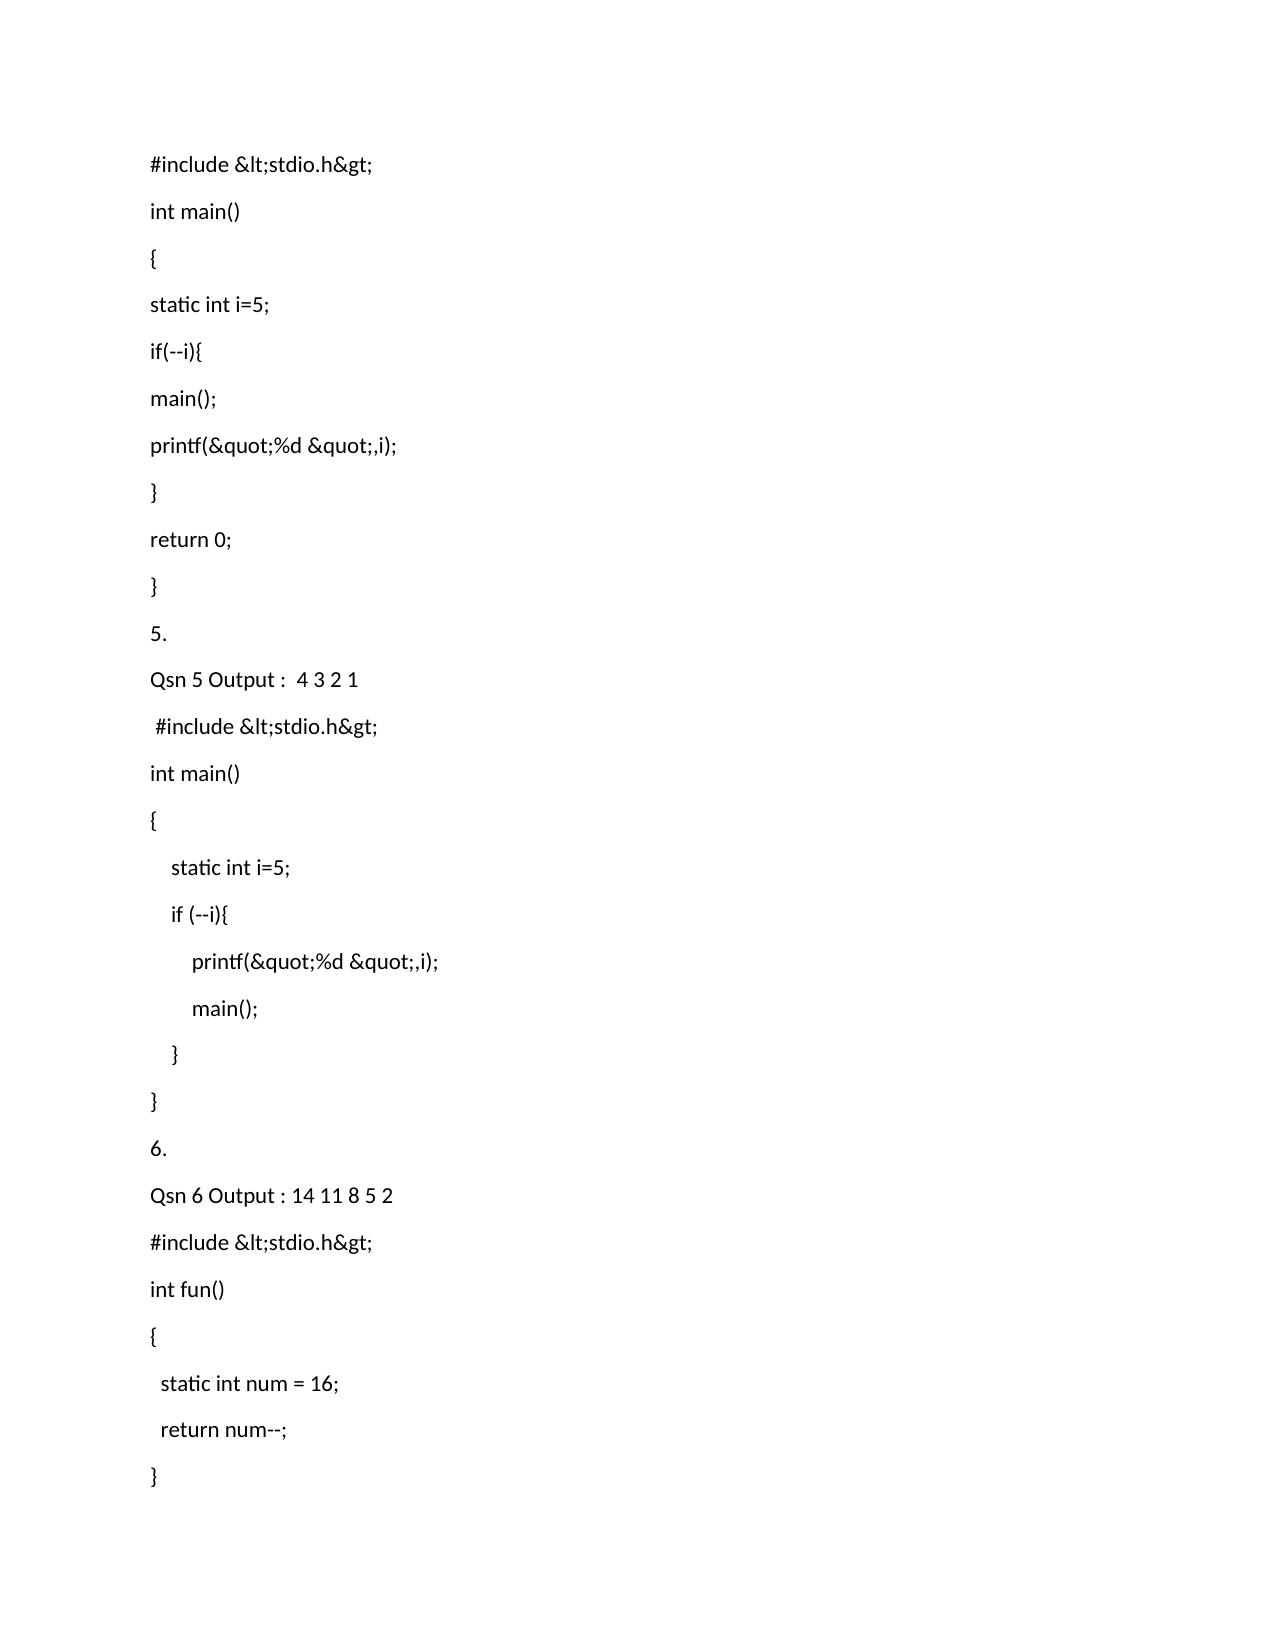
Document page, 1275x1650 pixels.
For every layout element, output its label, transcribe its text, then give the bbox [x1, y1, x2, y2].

text { [150, 1322, 1125, 1350]
text 5. [150, 619, 1125, 647]
text Qsn 5 Output : 4 3 2 1 [150, 666, 1125, 694]
text if (--i){ [150, 900, 1125, 928]
text { [150, 244, 1125, 272]
text int main() [150, 197, 1125, 225]
text 6. [150, 1134, 1125, 1162]
text #include &lt;stdio.h&gt; [150, 712, 1125, 741]
text static int i=5; [150, 291, 1125, 319]
text printf(&quot;%d &quot;,i); [150, 947, 1125, 975]
text #include &lt;stdio.h&gt; [150, 150, 1125, 178]
text #include &lt;stdio.h&gt; [150, 1228, 1125, 1256]
text } [150, 1462, 1125, 1491]
text } [150, 572, 1125, 600]
text return 0; [150, 525, 1125, 553]
text } [150, 1041, 1125, 1069]
text if(--i){ [150, 337, 1125, 366]
text static int i=5; [150, 853, 1125, 881]
text main(); [150, 384, 1125, 412]
text } [150, 1087, 1125, 1116]
text } [150, 478, 1125, 506]
text printf(&quot;%d &quot;,i); [150, 431, 1125, 459]
text int main() [150, 759, 1125, 787]
text Qsn 6 Output : 14 11 8 5 2 [150, 1181, 1125, 1209]
text return num--; [150, 1416, 1125, 1444]
text static int num = 16; [150, 1369, 1125, 1397]
text main(); [150, 994, 1125, 1022]
text int fun() [150, 1275, 1125, 1303]
text { [150, 806, 1125, 834]
